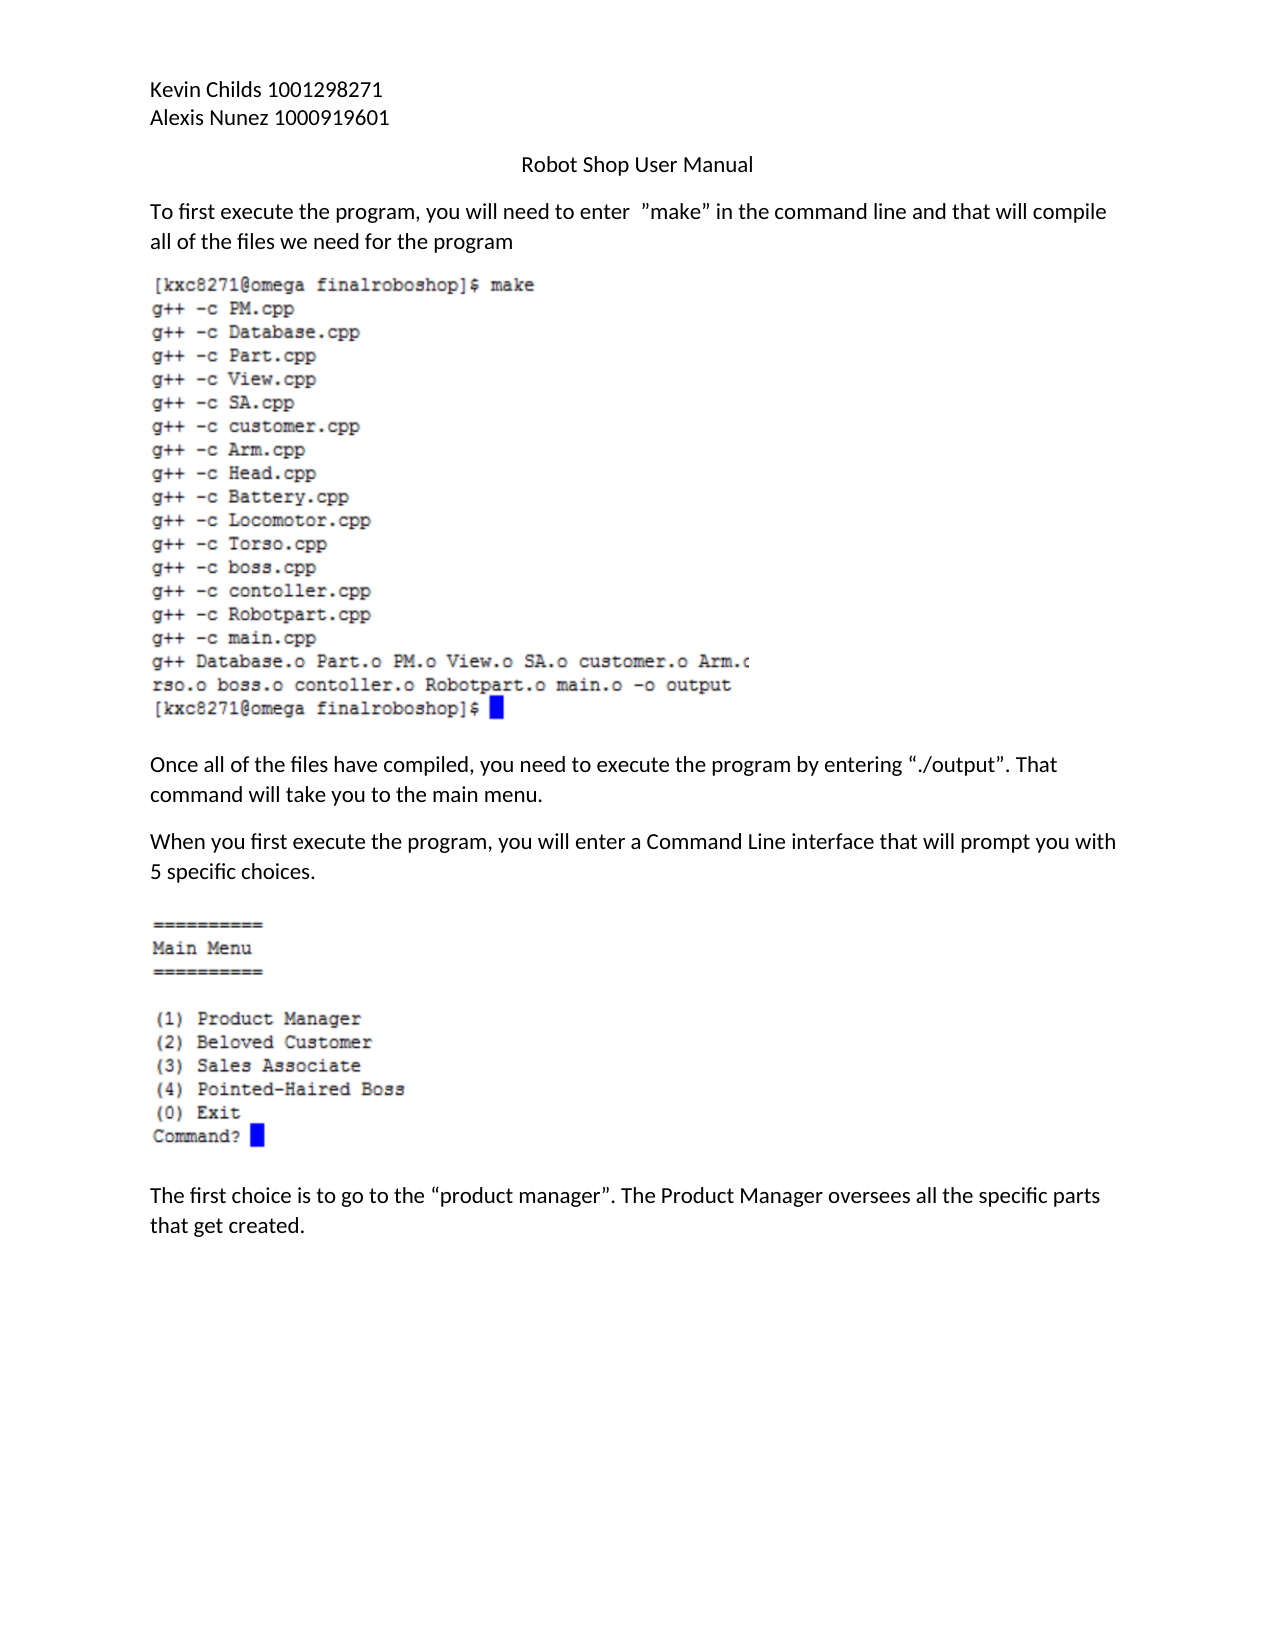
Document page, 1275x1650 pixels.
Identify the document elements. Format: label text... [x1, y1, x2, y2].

text Once all of the files have compiled, you need to execute the program by entering “./output”. That command will take you to the main menu. [150, 750, 1125, 808]
picture [150, 904, 525, 1163]
text Robot Shop User Manual [150, 150, 1125, 178]
picture [150, 273, 749, 732]
text The first choice is to go to the “product manager”. The Product Manager oversees all the specific parts that get created. [150, 1181, 1125, 1240]
text When you first execute the program, you will enter a Command Line interface that will prompt you with 5 specific choices. [150, 827, 1125, 885]
text To first execute the program, you will need to enter ”make” in the command line and that will compile all of the files we need for the program [150, 197, 1125, 255]
